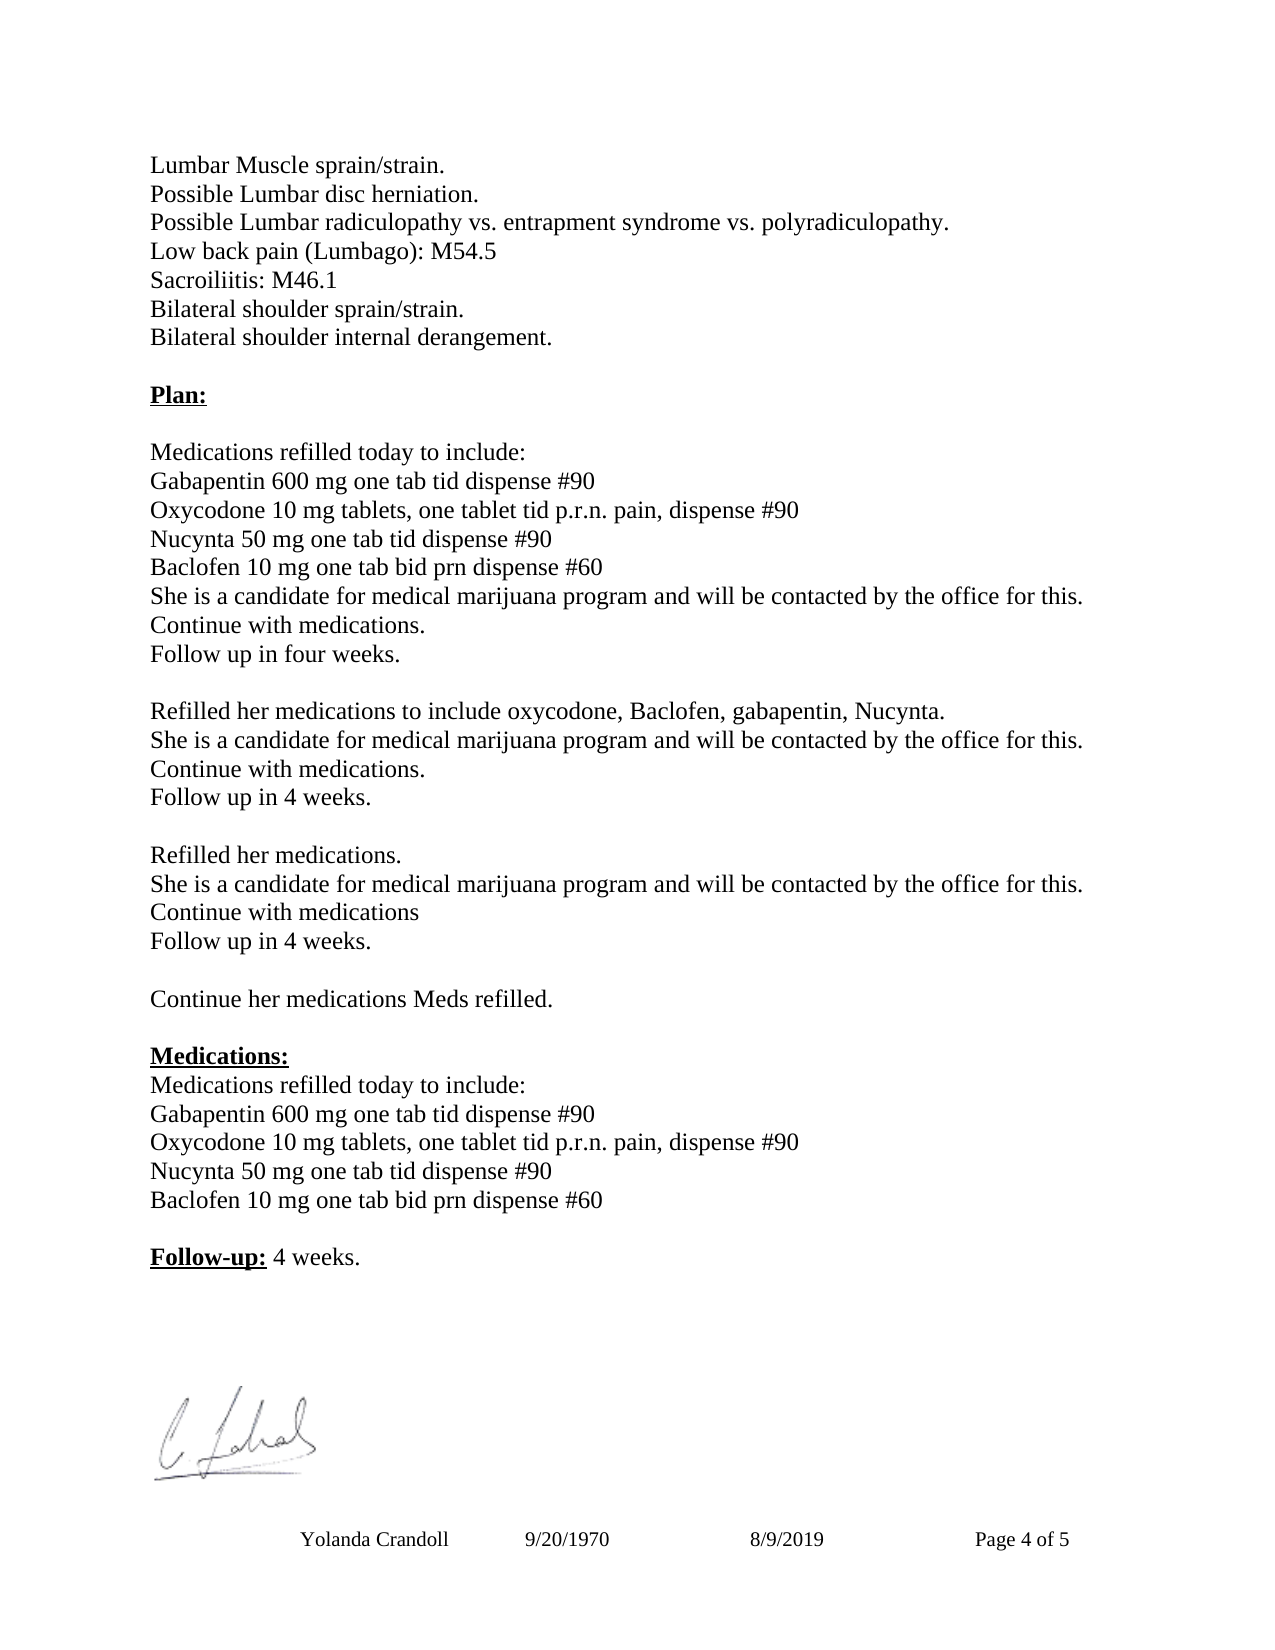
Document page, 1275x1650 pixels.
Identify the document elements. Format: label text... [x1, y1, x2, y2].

text Bilateral shoulder sprain/strain. [150, 294, 1125, 322]
text Follow up in 4 weeks. [150, 926, 1125, 955]
picture [150, 1386, 463, 1487]
text Nucynta 50 mg one tab tid dispense #90 [150, 1156, 1125, 1185]
text Lumbar Muscle sprain/strain. [150, 150, 1125, 179]
text Follow-up: 4 weeks. [150, 1242, 1125, 1271]
text Continue her medications Meds refilled. [150, 984, 1125, 1012]
text Baclofen 10 mg one tab bid prn dispense #60 [150, 1185, 1125, 1214]
text Medications refilled today to include: [150, 437, 1125, 466]
text She is a candidate for medical marijuana program and will be contacted by the office for this. [150, 581, 1125, 610]
text Low back pain (Lumbago): M54.5 [150, 236, 1125, 265]
text Baclofen 10 mg one tab bid prn dispense #60 [150, 552, 1125, 581]
text Continue with medications. [150, 754, 1125, 782]
text Refilled her medications. [150, 840, 1125, 869]
text Bilateral shoulder internal derangement. [150, 322, 1125, 351]
text Oxycodone 10 mg tablets, one tablet tid p.r.n. pain, dispense #90 [150, 495, 1125, 524]
text She is a candidate for medical marijuana program and will be contacted by the office for this. [150, 725, 1125, 754]
text Gabapentin 600 mg one tab tid dispense #90 [150, 1099, 1125, 1127]
text Medications refilled today to include: [150, 1070, 1125, 1099]
text Follow up in four weeks. [150, 639, 1125, 667]
text Possible Lumbar radiculopathy vs. entrapment syndrome vs. polyradiculopathy. [150, 207, 1125, 236]
text Medications: [150, 1041, 1125, 1070]
text Gabapentin 600 mg one tab tid dispense #90 [150, 466, 1125, 495]
text Sacroiliitis: M46.1 [150, 265, 1125, 294]
text Possible Lumbar disc herniation. [150, 179, 1125, 207]
text Plan: [150, 380, 1125, 409]
text Continue with medications [150, 897, 1125, 926]
text Oxycodone 10 mg tablets, one tablet tid p.r.n. pain, dispense #90 [150, 1127, 1125, 1156]
text She is a candidate for medical marijuana program and will be contacted by the office for this. [150, 869, 1125, 897]
text Refilled her medications to include oxycodone, Baclofen, gabapentin, Nucynta. [150, 696, 1125, 725]
text Follow up in 4 weeks. [150, 782, 1125, 811]
text Nucynta 50 mg one tab tid dispense #90 [150, 524, 1125, 552]
text Continue with medications. [150, 610, 1125, 639]
